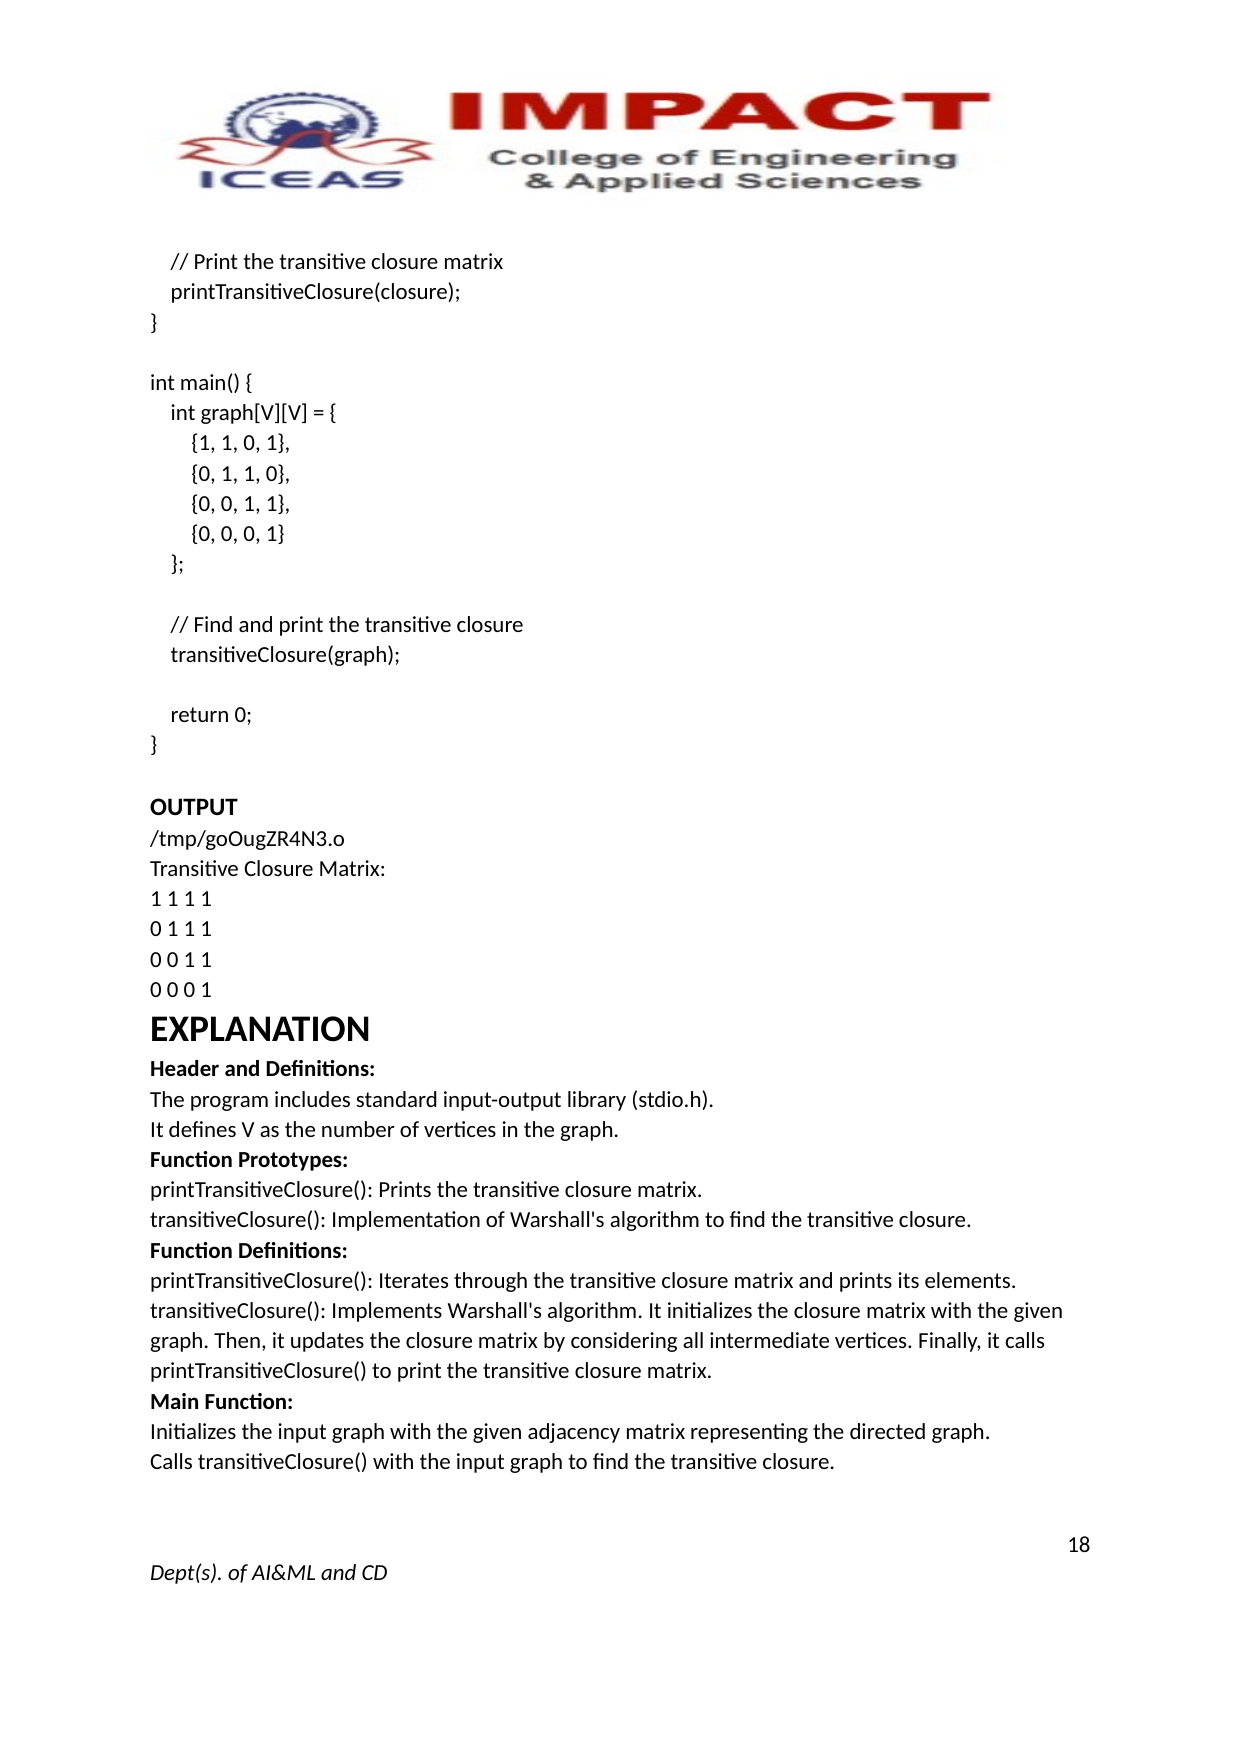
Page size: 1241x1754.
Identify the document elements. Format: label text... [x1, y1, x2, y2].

text 0 0 0 1 [150, 975, 1090, 1003]
text } [150, 308, 1090, 336]
text 0 1 1 1 [150, 914, 1090, 942]
text return 0; [150, 700, 1090, 728]
text {1, 1, 0, 1}, [150, 428, 1090, 456]
list printTransitiveClosure(): Iterates through the transitive closure matrix and prints its elements. [150, 1266, 1090, 1294]
text transitiveClosure(graph); [150, 640, 1090, 668]
text printTransitiveClosure(closure); [150, 277, 1090, 305]
text EXPLANATION [150, 1005, 1090, 1051]
list Function Definitions: [150, 1236, 1090, 1264]
text Transitive Closure Matrix: [150, 854, 1090, 882]
list It defines V as the number of vertices in the graph. [150, 1115, 1090, 1143]
text int graph[V][V] = { [150, 398, 1090, 426]
text {0, 0, 0, 1} [150, 519, 1090, 547]
text // Find and print the transitive closure [150, 610, 1090, 638]
list Header and Definitions: [150, 1054, 1090, 1083]
list Function Prototypes: [150, 1145, 1090, 1173]
text } [150, 731, 1090, 758]
list printTransitiveClosure(): Prints the transitive closure matrix. [150, 1175, 1090, 1203]
text OUTPUT [150, 791, 1090, 821]
text }; [150, 549, 1090, 577]
list Initializes the input graph with the given adjacency matrix representing the directed graph. [150, 1417, 1090, 1445]
list The program includes standard input-output library (stdio.h). [150, 1085, 1090, 1113]
list Main Function: [150, 1387, 1090, 1415]
text 0 0 1 1 [150, 945, 1090, 973]
text {0, 1, 1, 0}, [150, 459, 1090, 487]
picture [150, 73, 1091, 217]
list transitiveClosure(): Implements Warshall's algorithm. It initializes the closure matrix with the given graph. Then, it updates the closure matrix by considering all intermediate vertices. Finally, it calls printTransitiveClosure() to print the transitive closure matrix. [150, 1296, 1090, 1385]
text // Print the transitive closure matrix [150, 247, 1090, 275]
text /tmp/goOugZR4N3.o [150, 824, 1090, 852]
text {0, 0, 1, 1}, [150, 489, 1090, 517]
text 1 1 1 1 [150, 884, 1090, 912]
text int main() { [150, 368, 1090, 396]
list Calls transitiveClosure() with the input graph to find the transitive closure. [150, 1447, 1090, 1475]
list transitiveClosure(): Implementation of Warshall's algorithm to find the transitive closure. [150, 1206, 1090, 1234]
